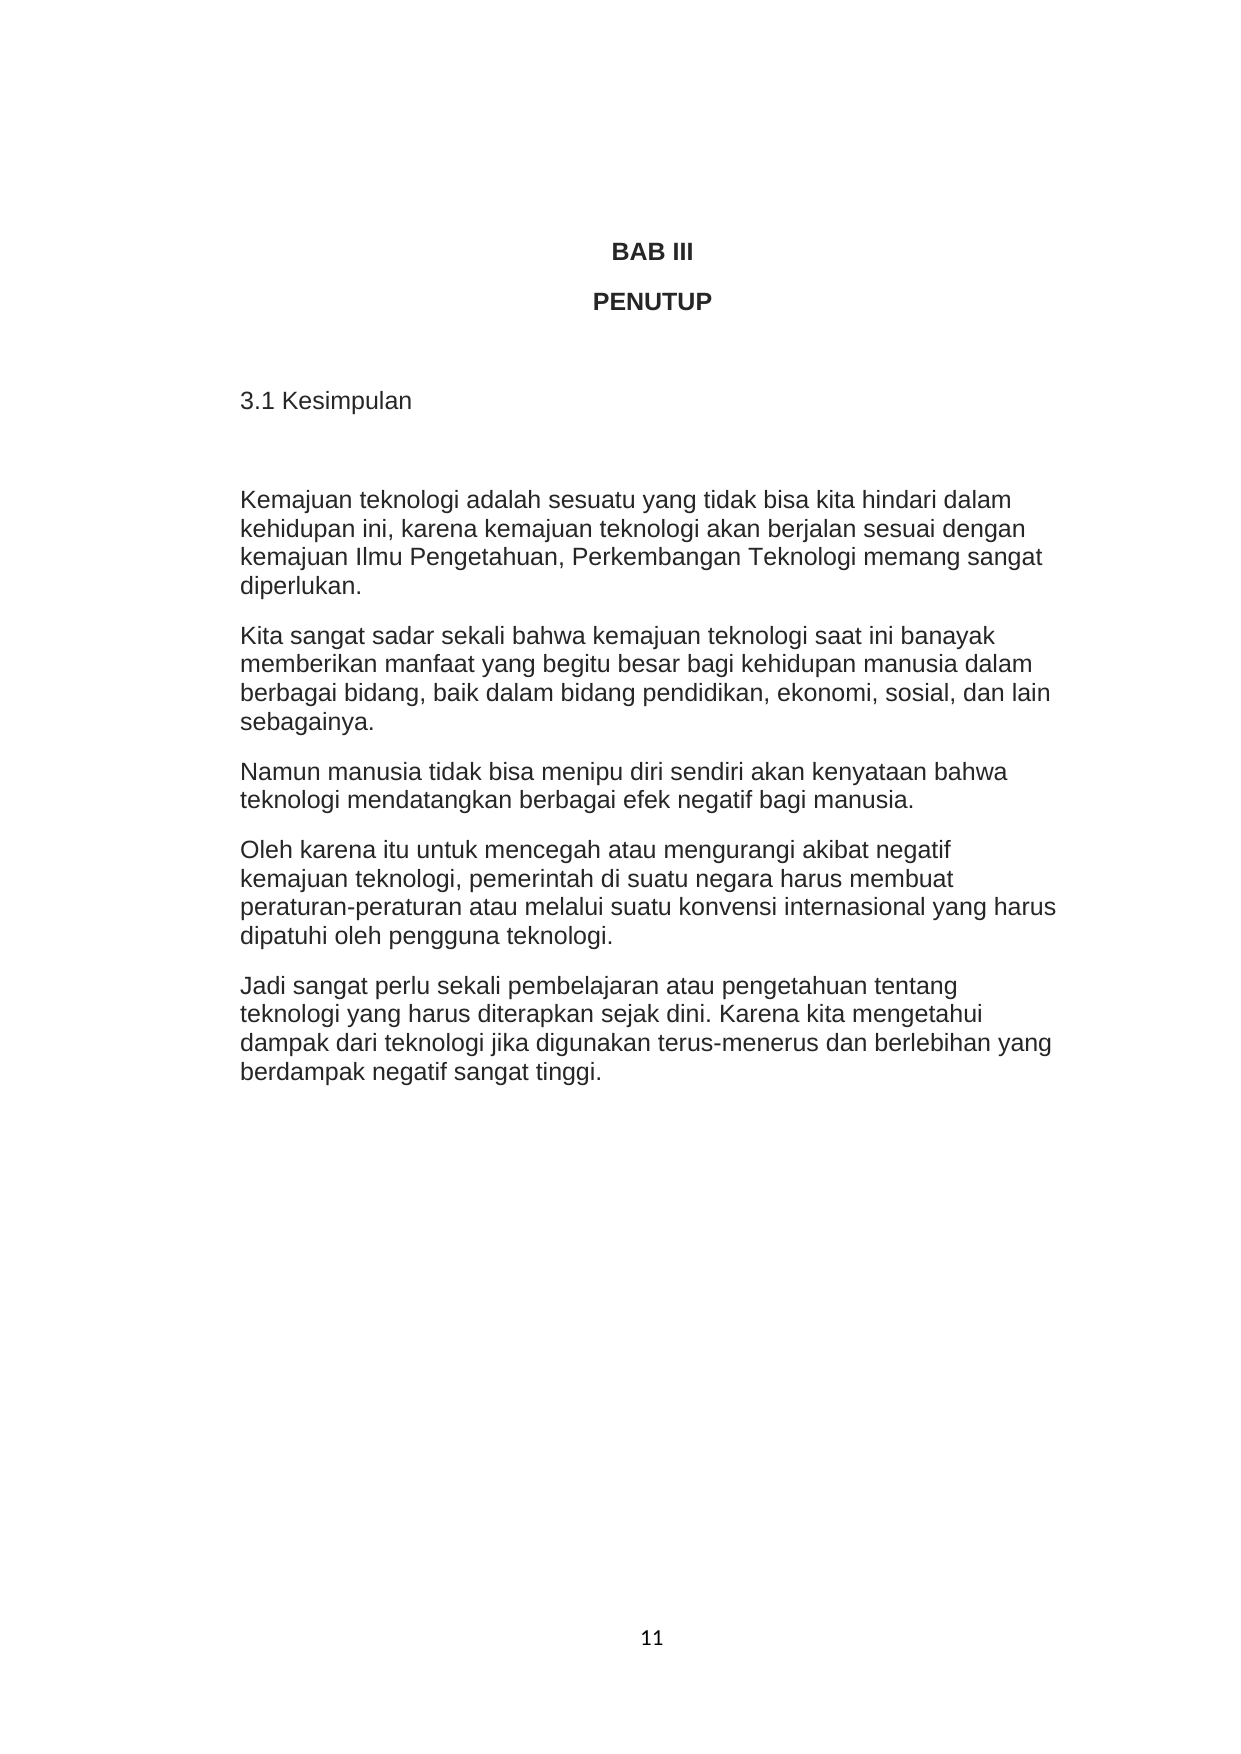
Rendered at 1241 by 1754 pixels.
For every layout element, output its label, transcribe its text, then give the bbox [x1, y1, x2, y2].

text Oleh karena itu untuk mencegah atau mengurangi akibat negatif kemajuan teknologi, pemerintah di suatu negara harus membuat peraturan-peraturan atau melalui suatu konvensi internasional yang harus dipatuhi oleh pengguna teknologi. [240, 835, 1065, 950]
text Namun manusia tidak bisa menipu diri sendiri akan kenyataan bahwa teknologi mendatangkan berbagai efek negatif bagi manusia. [240, 757, 1065, 814]
text 3.1 Kesimpulan [240, 386, 1065, 414]
text BAB III [240, 237, 1065, 266]
text PENUTUP [240, 287, 1065, 315]
text Kita sangat sadar sekali bahwa kemajuan teknologi saat ini banayak memberikan manfaat yang begitu besar bagi kehidupan manusia dalam berbagai bidang, baik dalam bidang pendidikan, ekonomi, sosial, dan lain sebagainya. [240, 621, 1065, 736]
text Jadi sangat perlu sekali pembelajaran atau pengetahuan tentang teknologi yang harus diterapkan sejak dini. Karena kita mengetahui dampak dari teknologi jika digunakan terus-menerus dan berlebihan yang berdampak negatif sangat tinggi. [240, 971, 1065, 1086]
text Kemajuan teknologi adalah sesuatu yang tidak bisa kita hindari dalam kehidupan ini, karena kemajuan teknologi akan berjalan sesuai dengan kemajuan Ilmu Pengetahuan, Perkembangan Teknologi memang sangat diperlukan. [240, 485, 1065, 600]
